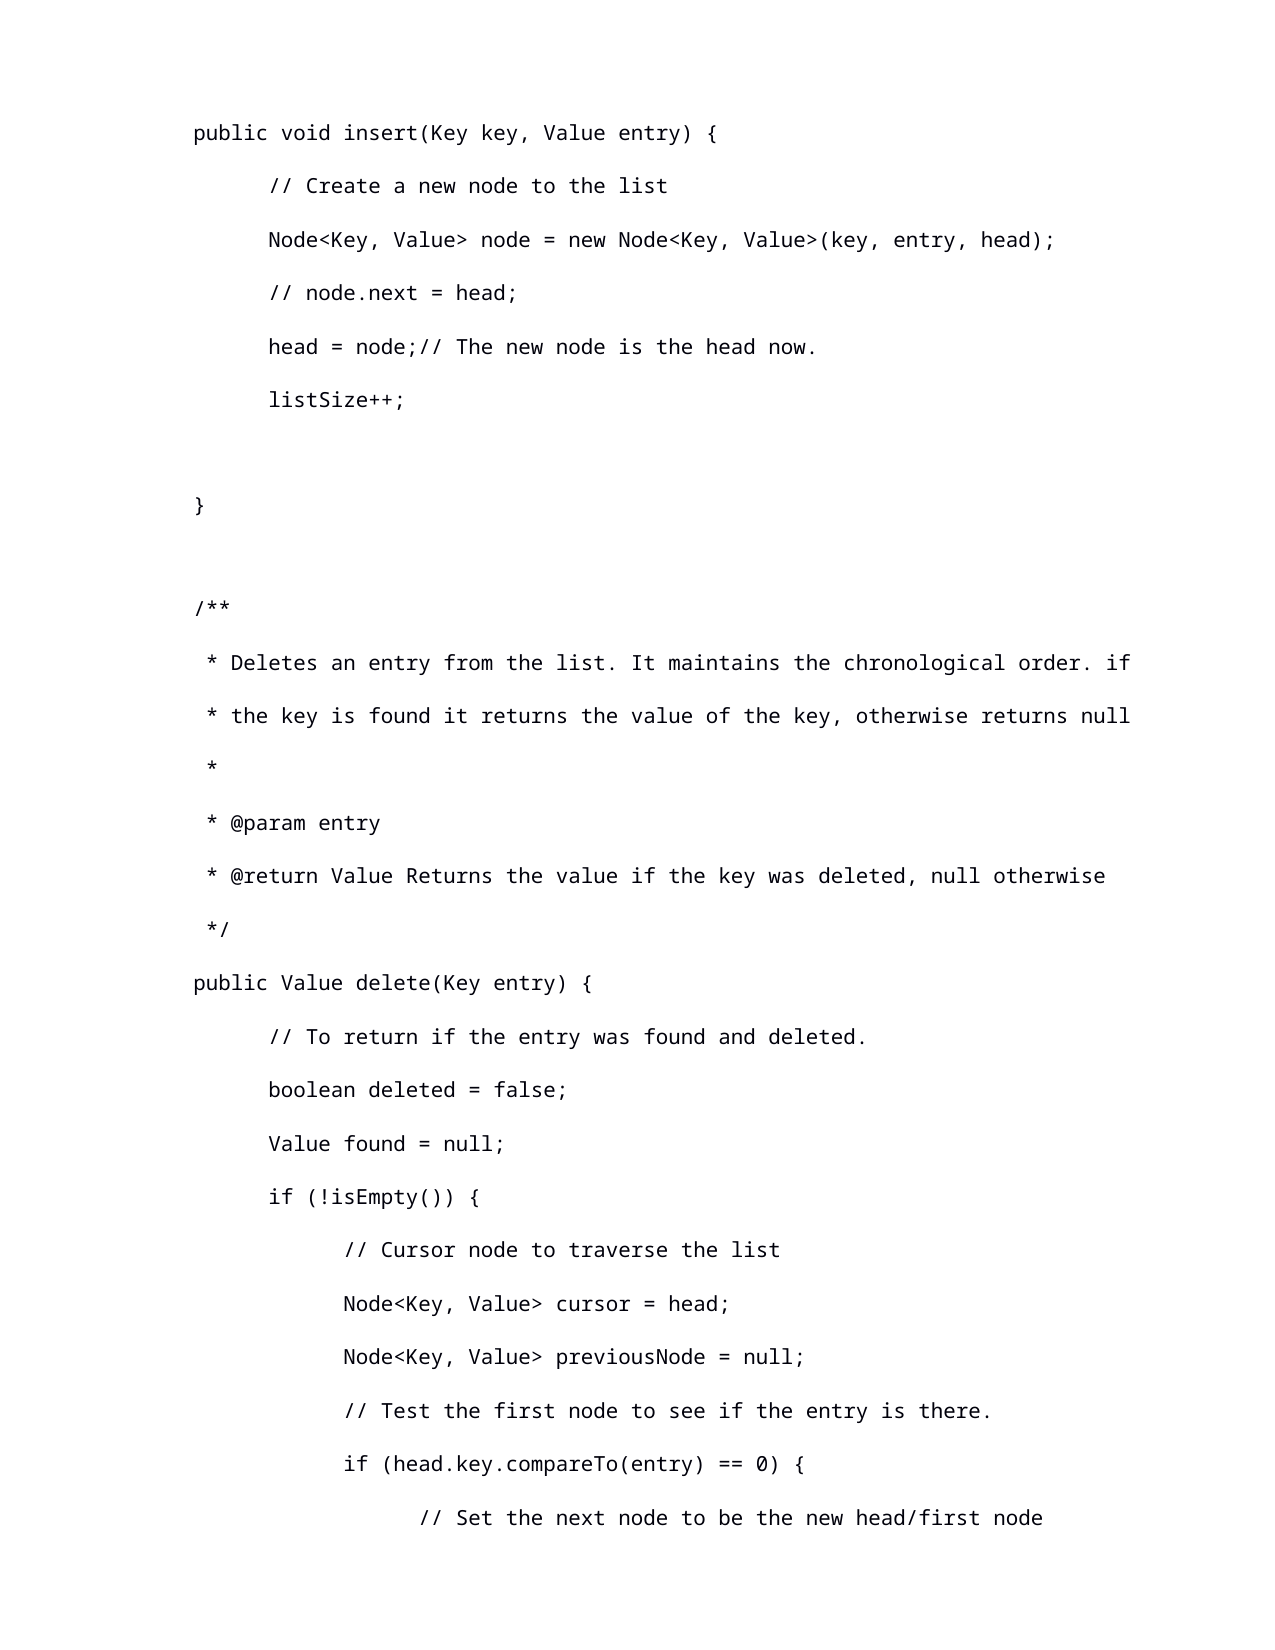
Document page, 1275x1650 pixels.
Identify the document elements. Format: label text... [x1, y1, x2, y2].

text /** [118, 594, 1157, 623]
text boolean deleted = false; [118, 1075, 1157, 1104]
text Node<Key, Value> cursor = head; [118, 1289, 1157, 1317]
text // Set the next node to be the new head/first node [118, 1503, 1157, 1531]
text * @return Value Returns the value if the key was deleted, null otherwise [118, 861, 1157, 890]
text */ [118, 915, 1157, 943]
text Node<Key, Value> previousNode = null; [118, 1342, 1157, 1371]
text head = node;// The new node is the head now. [118, 332, 1157, 360]
text // Test the first node to see if the entry is there. [118, 1396, 1157, 1424]
text if (!isEmpty()) { [118, 1182, 1157, 1211]
text // To return if the entry was found and deleted. [118, 1022, 1157, 1050]
text * Deletes an entry from the list. It maintains the chronological order. if [118, 648, 1157, 676]
text Node<Key, Value> node = new Node<Key, Value>(key, entry, head); [118, 225, 1157, 253]
text * @param entry [118, 808, 1157, 836]
text } [118, 490, 1157, 518]
text // node.next = head; [118, 278, 1157, 307]
text // Cursor node to traverse the list [118, 1236, 1157, 1264]
text // Create a new node to the list [118, 172, 1157, 200]
text if (head.key.compareTo(entry) == 0) { [118, 1449, 1157, 1478]
text public Value delete(Key entry) { [118, 968, 1157, 997]
text * the key is found it returns the value of the key, otherwise returns null [118, 701, 1157, 729]
text * [118, 754, 1157, 783]
text listSize++; [118, 385, 1157, 414]
text public void insert(Key key, Value entry) { [118, 118, 1157, 147]
text Value found = null; [118, 1129, 1157, 1157]
